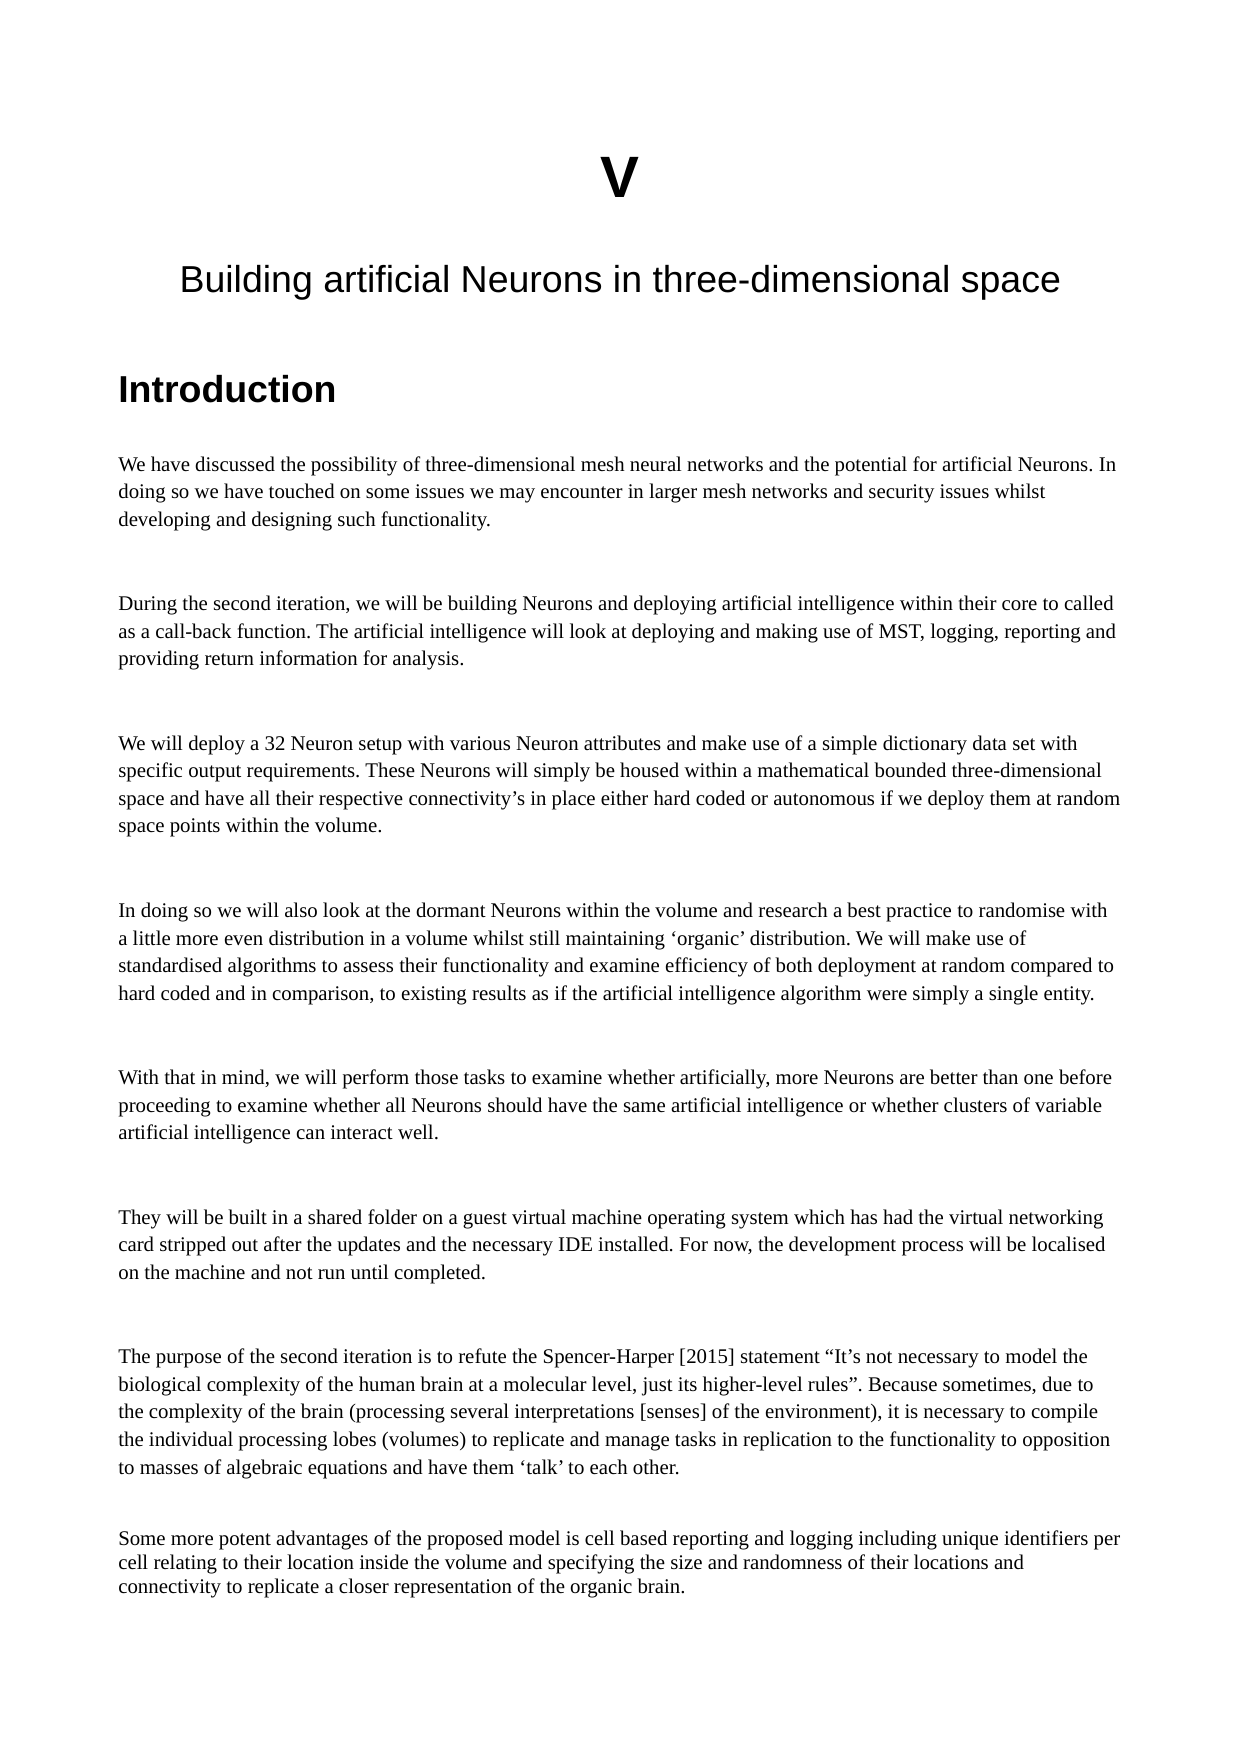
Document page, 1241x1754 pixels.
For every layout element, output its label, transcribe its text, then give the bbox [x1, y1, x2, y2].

text In doing so we will also look at the dormant Neurons within the volume and research a best practice to randomise with a little more even distribution in a volume whilst still maintaining ‘organic’ distribution. We will make use of standardised algorithms to assess their functionality and examine efficiency of both deployment at random compared to hard coded and in comparison, to existing results as if the artificial intelligence algorithm were simply a single entity. [118, 898, 1122, 1005]
text We will deploy a 32 Neuron setup with various Neuron attributes and make use of a simple dictionary data set with specific output requirements. These Neurons will simply be housed within a mathematical bounded three-dimensional space and have all their respective connectivity’s in place either hard coded or autonomous if we deploy them at random space points within the volume. [118, 731, 1122, 837]
text With that in mind, we will perform those tasks to examine whether artificially, more Neurons are better than one before proceeding to examine whether all Neurons should have the same artificial intelligence or whether clusters of variable artificial intelligence can interact well. [118, 1065, 1122, 1144]
text The purpose of the second iteration is to refute the Spencer-Harper [2015] statement “It’s not necessary to model the biological complexity of the human brain at a molecular level, just its higher-level rules”. Because sometimes, due to the complexity of the brain (processing several interpretations [senses] of the environment), it is necessary to compile the individual processing lobes (volumes) to replicate and manage tasks in replication to the functionality to opposition to masses of algebraic equations and have them ‘talk’ to each other. [118, 1344, 1122, 1479]
subtitle Building artificial Neurons in three-dimensional space [118, 258, 1122, 301]
text They will be built in a shared folder on a guest virtual machine operating system which has had the virtual networking card stripped out after the updates and the necessary IDE installed. For now, the development process will be localised on the machine and not run until completed. [118, 1204, 1122, 1284]
title V [118, 143, 1122, 210]
text During the second iteration, we will be building Neurons and deploying artificial intelligence within their core to called as a call-back function. The artificial intelligence will look at deploying and making use of MST, logging, reporting and providing return information for analysis. [118, 591, 1122, 670]
subtitle Introduction [118, 367, 1122, 410]
text Some more potent advantages of the proposed model is cell based reporting and logging including unique identifiers per cell relating to their location inside the volume and specifying the size and randomness of their locations and connectivity to replicate a closer representation of the organic brain. [118, 1526, 1122, 1598]
text We have discussed the possibility of three-dimensional mesh neural networks and the potential for artificial Neurons. In doing so we have touched on some issues we may encounter in larger mesh networks and security issues whilst developing and designing such functionality. [118, 451, 1122, 531]
